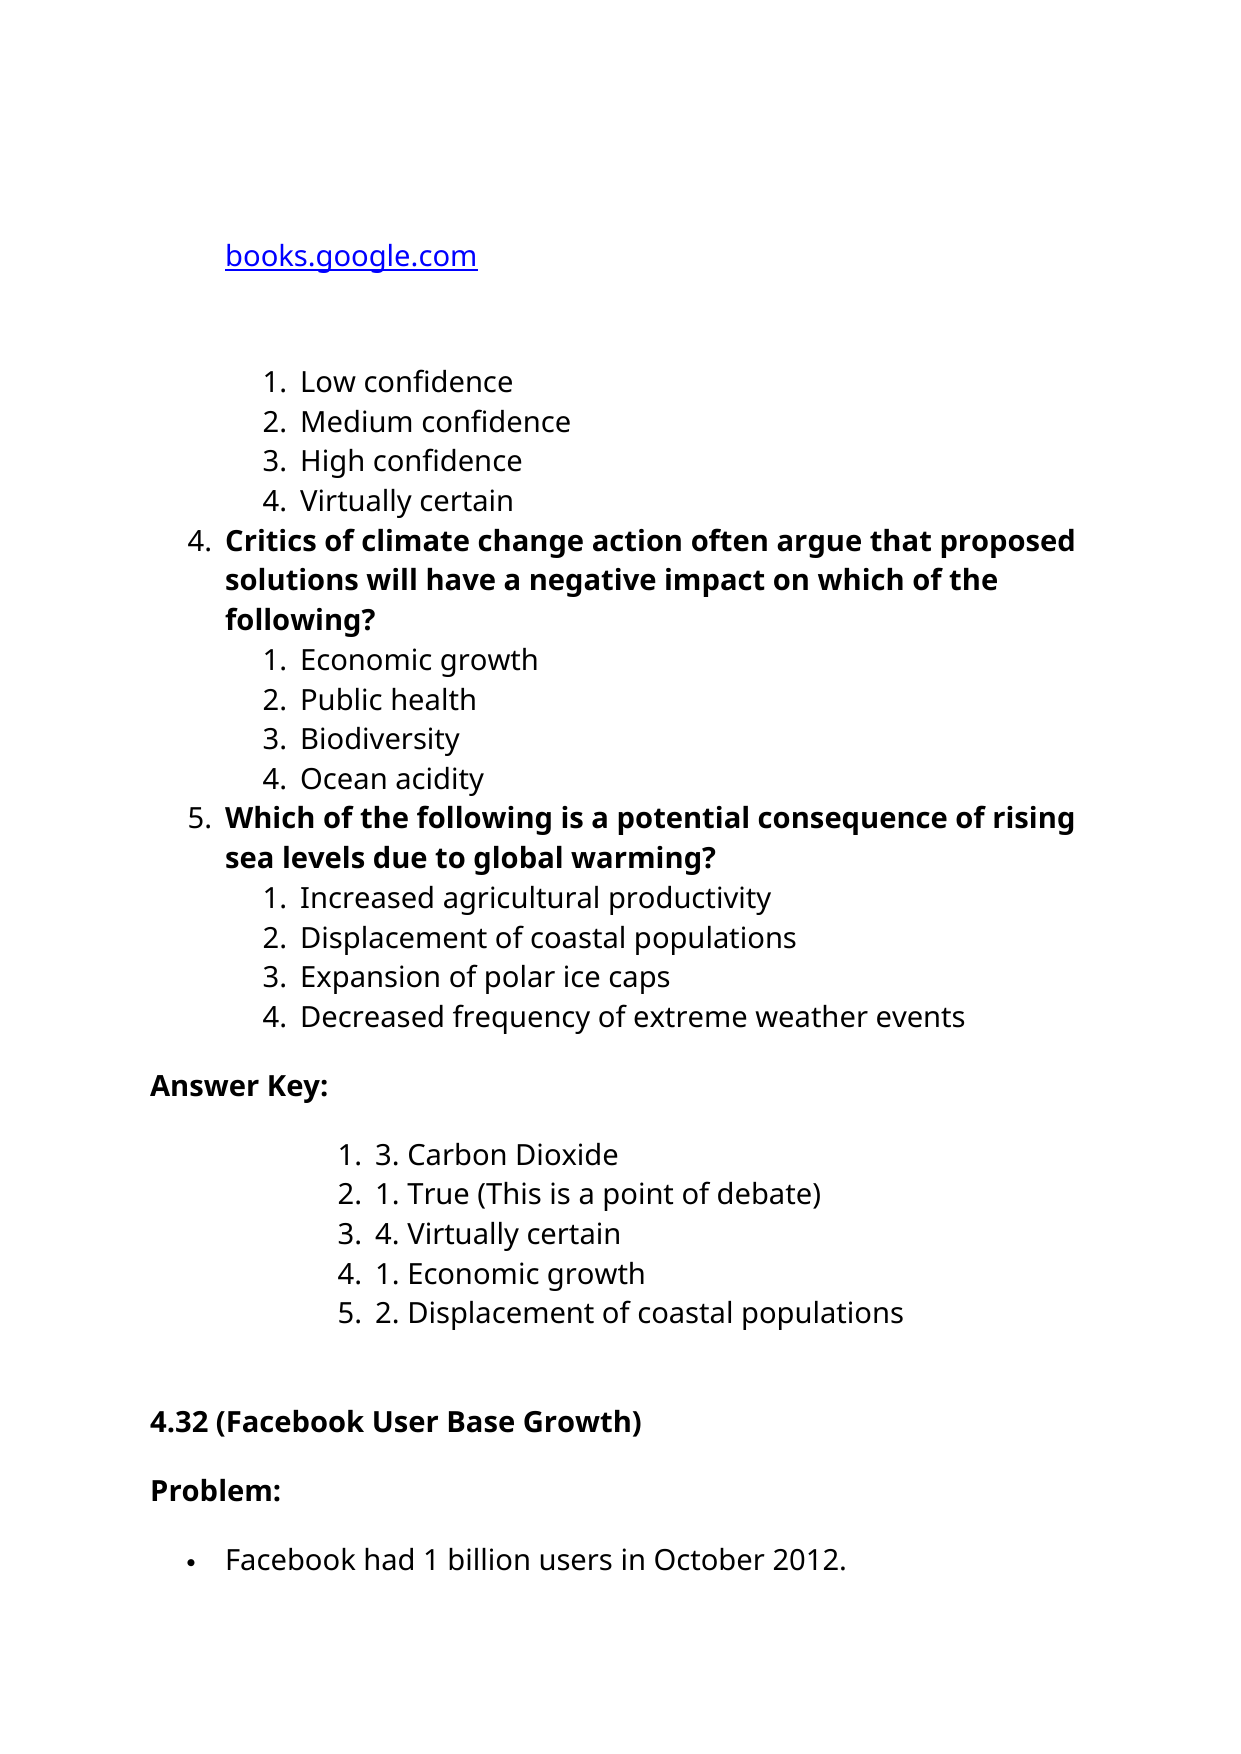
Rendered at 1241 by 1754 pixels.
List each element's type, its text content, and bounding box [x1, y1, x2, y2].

list 2. Displacement of coastal populations [337, 1293, 1090, 1332]
list Displacement of coastal populations [262, 917, 1090, 957]
list Expansion of polar ice caps [262, 957, 1090, 996]
list Low confidence [262, 361, 1090, 401]
list Critics of climate change action often argue that proposed solutions will have a negative impact on which of the following? [187, 520, 1090, 639]
list Decreased frequency of extreme weather events [262, 996, 1090, 1036]
list 1. Economic growth [337, 1253, 1090, 1293]
text 4.32 (Facebook User Base Growth) [150, 1401, 1090, 1441]
list 1. True (This is a point of debate) [337, 1174, 1090, 1213]
text Answer Key: [150, 1065, 1090, 1105]
list High confidence [262, 441, 1090, 480]
list Ocean acidity [262, 758, 1090, 798]
list Biodiversity [262, 718, 1090, 758]
list Medium confidence [262, 401, 1090, 441]
list 4. Virtually certain [337, 1213, 1090, 1253]
list 3. Carbon Dioxide [337, 1134, 1090, 1174]
list Which of the following is a potential consequence of rising sea levels due to global warming? [187, 798, 1090, 877]
text books.google.com [225, 235, 1090, 275]
text Problem: [150, 1470, 1090, 1510]
list Economic growth [262, 639, 1090, 679]
list Facebook had 1 billion users in October 2012. [187, 1539, 1090, 1579]
list Increased agricultural productivity [262, 877, 1090, 917]
list Virtually certain [262, 480, 1090, 520]
list Public health [262, 679, 1090, 718]
